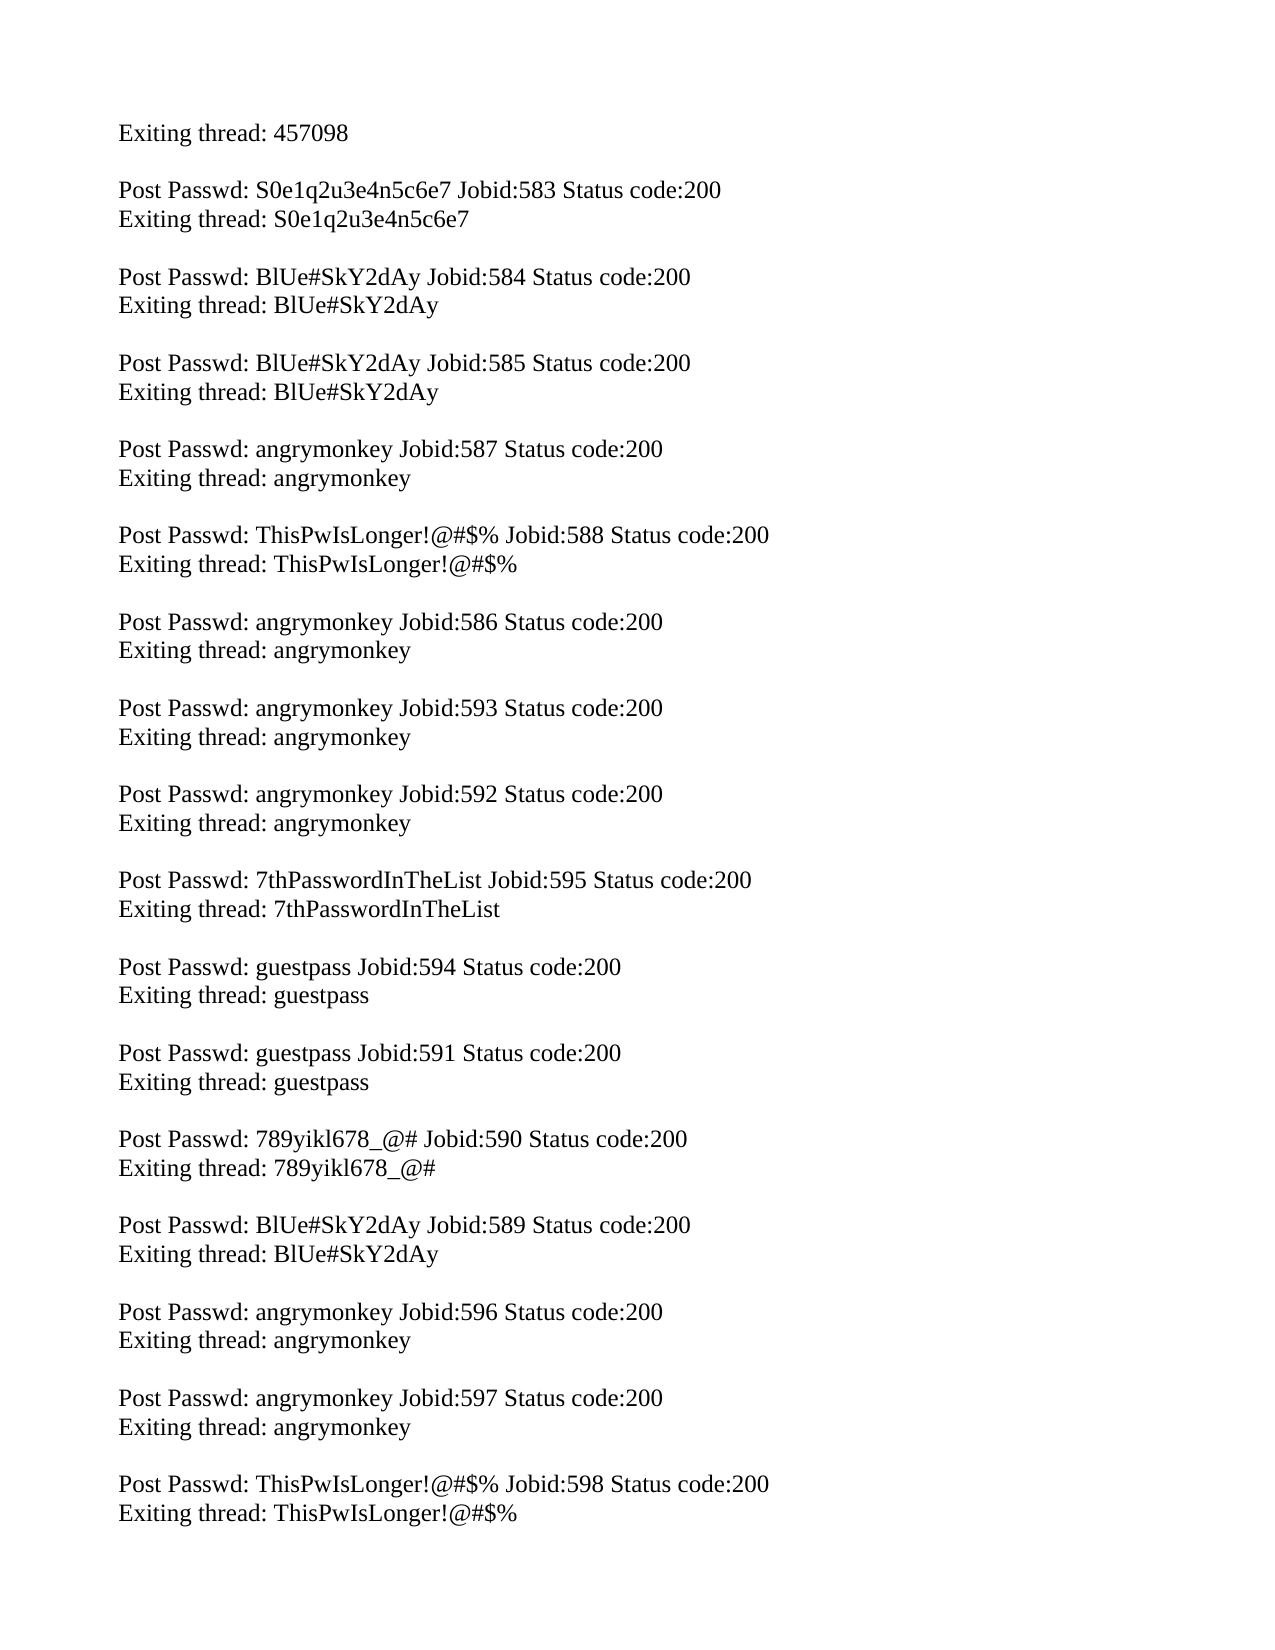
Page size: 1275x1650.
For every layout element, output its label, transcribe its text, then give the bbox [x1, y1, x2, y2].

text Exiting thread: ThisPwIsLonger!@#$% [118, 1498, 1157, 1527]
text Exiting thread: guestpass [118, 981, 1157, 1009]
text Post Passwd: 789yikl678_@# Jobid:590 Status code:200 [118, 1124, 1157, 1153]
text Exiting thread: 457098 [118, 118, 1157, 147]
text Exiting thread: angrymonkey [118, 808, 1157, 837]
text Post Passwd: BlUe#SkY2dAy Jobid:589 Status code:200 [118, 1211, 1157, 1239]
text Exiting thread: ThisPwIsLonger!@#$% [118, 549, 1157, 578]
text Exiting thread: BlUe#SkY2dAy [118, 1239, 1157, 1268]
text Post Passwd: BlUe#SkY2dAy Jobid:585 Status code:200 [118, 348, 1157, 377]
text Exiting thread: 7thPasswordInTheList [118, 894, 1157, 923]
text Exiting thread: angrymonkey [118, 1326, 1157, 1354]
text Post Passwd: angrymonkey Jobid:586 Status code:200 [118, 607, 1157, 636]
text Post Passwd: angrymonkey Jobid:592 Status code:200 [118, 779, 1157, 808]
text Exiting thread: 789yikl678_@# [118, 1153, 1157, 1182]
text Exiting thread: angrymonkey [118, 463, 1157, 492]
text Post Passwd: ThisPwIsLonger!@#$% Jobid:588 Status code:200 [118, 521, 1157, 549]
text Post Passwd: ThisPwIsLonger!@#$% Jobid:598 Status code:200 [118, 1469, 1157, 1498]
text Exiting thread: guestpass [118, 1067, 1157, 1096]
text Post Passwd: angrymonkey Jobid:593 Status code:200 [118, 693, 1157, 722]
text Exiting thread: BlUe#SkY2dAy [118, 377, 1157, 406]
text Post Passwd: angrymonkey Jobid:596 Status code:200 [118, 1297, 1157, 1326]
text Exiting thread: S0e1q2u3e4n5c6e7 [118, 204, 1157, 233]
text Post Passwd: angrymonkey Jobid:597 Status code:200 [118, 1383, 1157, 1412]
text Exiting thread: BlUe#SkY2dAy [118, 291, 1157, 319]
text Exiting thread: angrymonkey [118, 636, 1157, 664]
text Post Passwd: guestpass Jobid:594 Status code:200 [118, 952, 1157, 981]
text Post Passwd: angrymonkey Jobid:587 Status code:200 [118, 434, 1157, 463]
text Post Passwd: 7thPasswordInTheList Jobid:595 Status code:200 [118, 866, 1157, 894]
text Post Passwd: BlUe#SkY2dAy Jobid:584 Status code:200 [118, 262, 1157, 291]
text Post Passwd: S0e1q2u3e4n5c6e7 Jobid:583 Status code:200 [118, 176, 1157, 204]
text Exiting thread: angrymonkey [118, 1412, 1157, 1441]
text Exiting thread: angrymonkey [118, 722, 1157, 751]
text Post Passwd: guestpass Jobid:591 Status code:200 [118, 1038, 1157, 1067]
